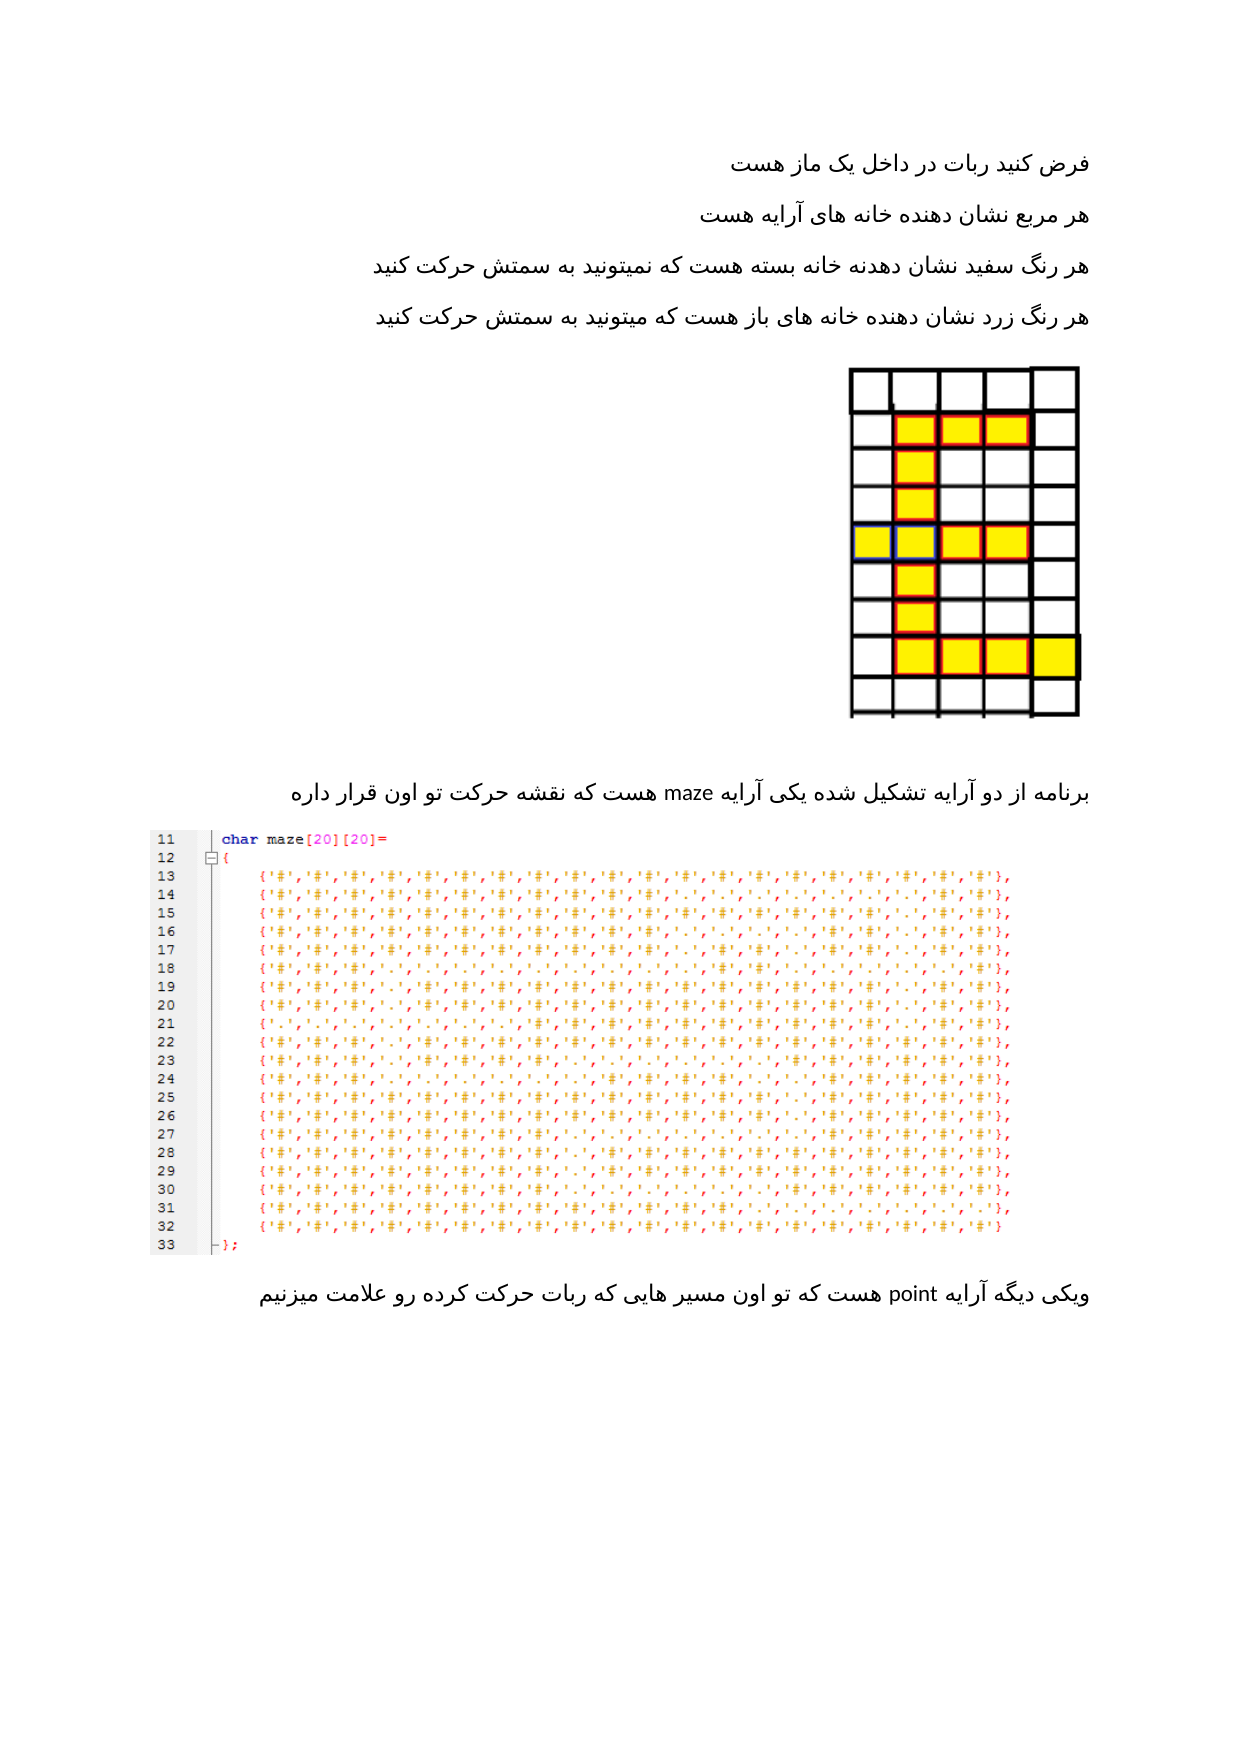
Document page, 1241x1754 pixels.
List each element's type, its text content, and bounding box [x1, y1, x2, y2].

picture [835, 354, 1091, 753]
text برنامه از دو آرایه تشکیل شده یکی آرایه maze هست که نقشه حرکت تو اون قرار داره [150, 778, 1090, 806]
text هر مربع نشان دهنده خانه های آرایه هست [150, 201, 1090, 227]
text هر رنگ سفید نشان دهدنه خانه بسته هست که نمیتونید به سمتش حرکت کنید [150, 252, 1090, 278]
text فرض کنید ربات در داخل یک ماز هست [150, 150, 1090, 176]
text هر رنگ زرد نشان دهنده خانه های باز هست که میتونید به سمتش حرکت کنید [150, 303, 1090, 329]
text ویکی دیگه آرایه point هست که تو اون مسیر هایی که ربات حرکت کرده رو علامت میزنیم [150, 1279, 1090, 1307]
